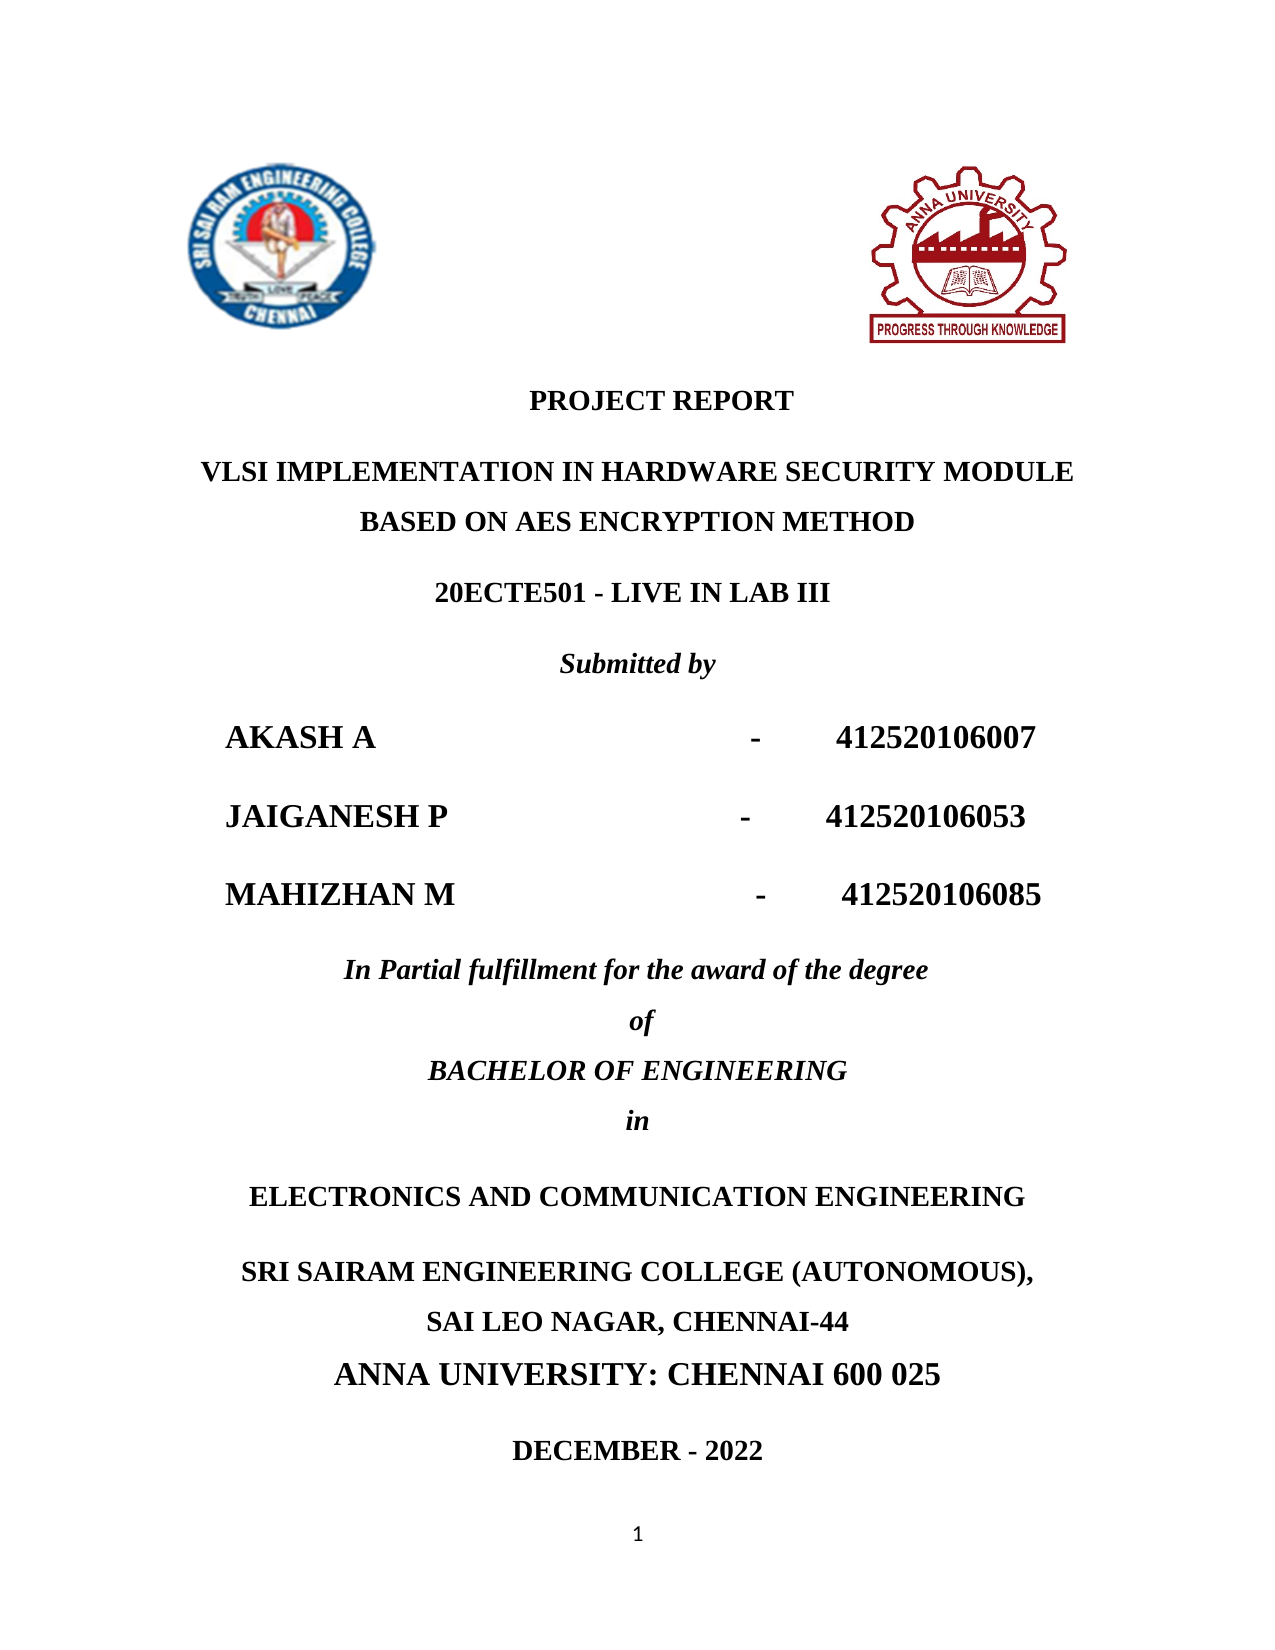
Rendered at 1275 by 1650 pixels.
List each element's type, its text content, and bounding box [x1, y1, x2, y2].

text of [150, 1003, 1125, 1036]
text 20ECTE501 - LIVE IN LAB III [150, 575, 1125, 609]
text ANNA UNIVERSITY: CHENNAI 600 025 [150, 1355, 1125, 1393]
text MAHIZHAN M - 412520106085 [150, 874, 1125, 912]
picture [157, 150, 403, 345]
text In Partial fulfillment for the award of the degree [150, 952, 1125, 986]
text DECEMBER - 2022 [150, 1433, 1125, 1467]
text ELECTRONICS AND COMMUNICATION ENGINEERING [150, 1179, 1125, 1212]
text VLSI IMPLEMENTATION IN HARDWARE SECURITY MODULE BASED ON AES ENCRYPTION METHOD [150, 454, 1125, 538]
text BACHELOR OF ENGINEERING [150, 1053, 1125, 1087]
text AKASH A - 412520106007 [150, 717, 1125, 756]
text SAI LEO NAGAR, CHENNAI-44 [150, 1304, 1125, 1338]
text SRI SAIRAM ENGINEERING COLLEGE (AUTONOMOUS), [150, 1254, 1125, 1288]
picture [867, 164, 1068, 345]
text in [150, 1103, 1125, 1137]
text Submitted by [150, 646, 1125, 680]
text JAIGANESH P - 412520106053 [150, 796, 1125, 834]
text PROJECT REPORT [150, 383, 1125, 416]
